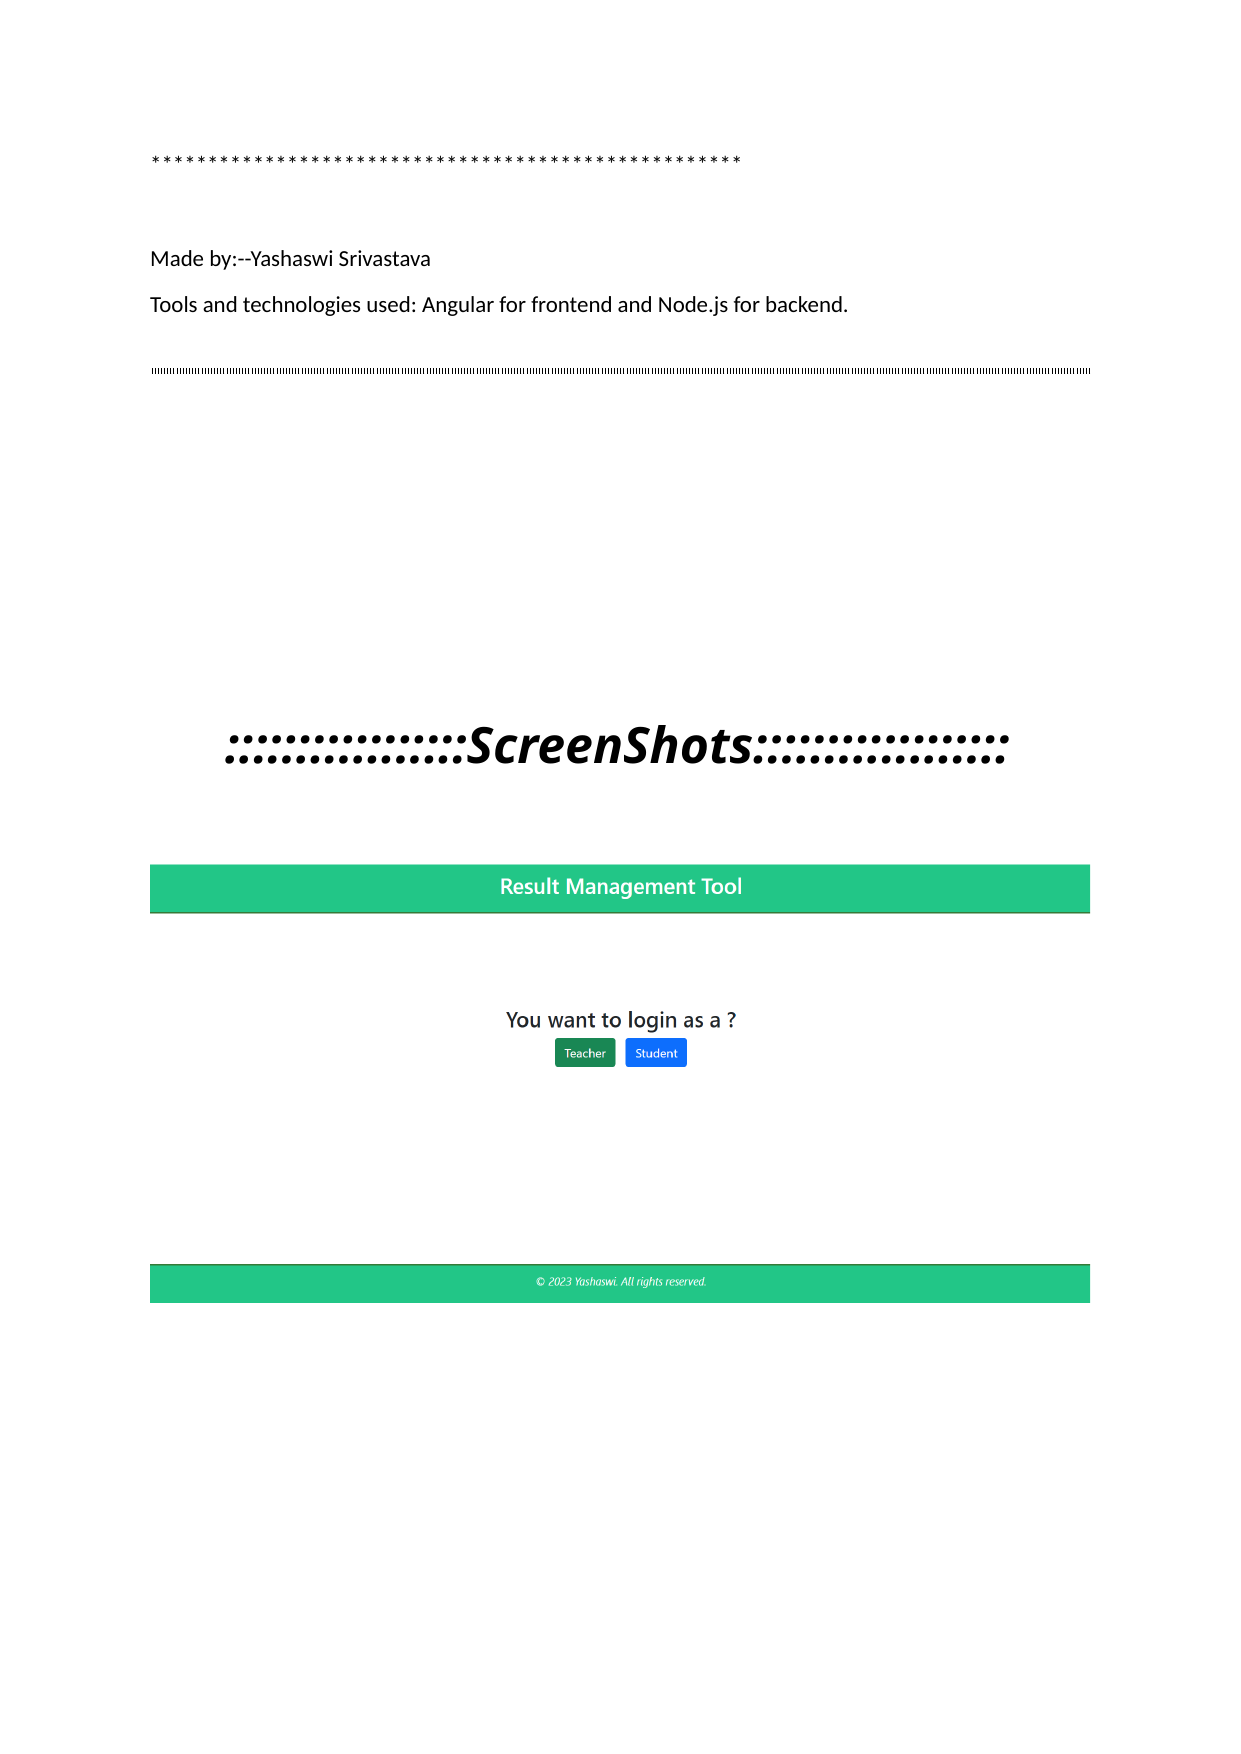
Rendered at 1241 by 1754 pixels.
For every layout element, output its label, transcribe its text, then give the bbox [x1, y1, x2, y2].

text :::::::::::::::::ScreenShots:::::::::::::::::: [150, 710, 1090, 778]
text Tools and technologies used: Angular for frontend and Node.js for backend. [150, 291, 1090, 319]
text **************************************************** [150, 150, 1090, 178]
text Made by:--Yashaswi Srivastava [150, 244, 1090, 272]
picture [150, 847, 1091, 1303]
